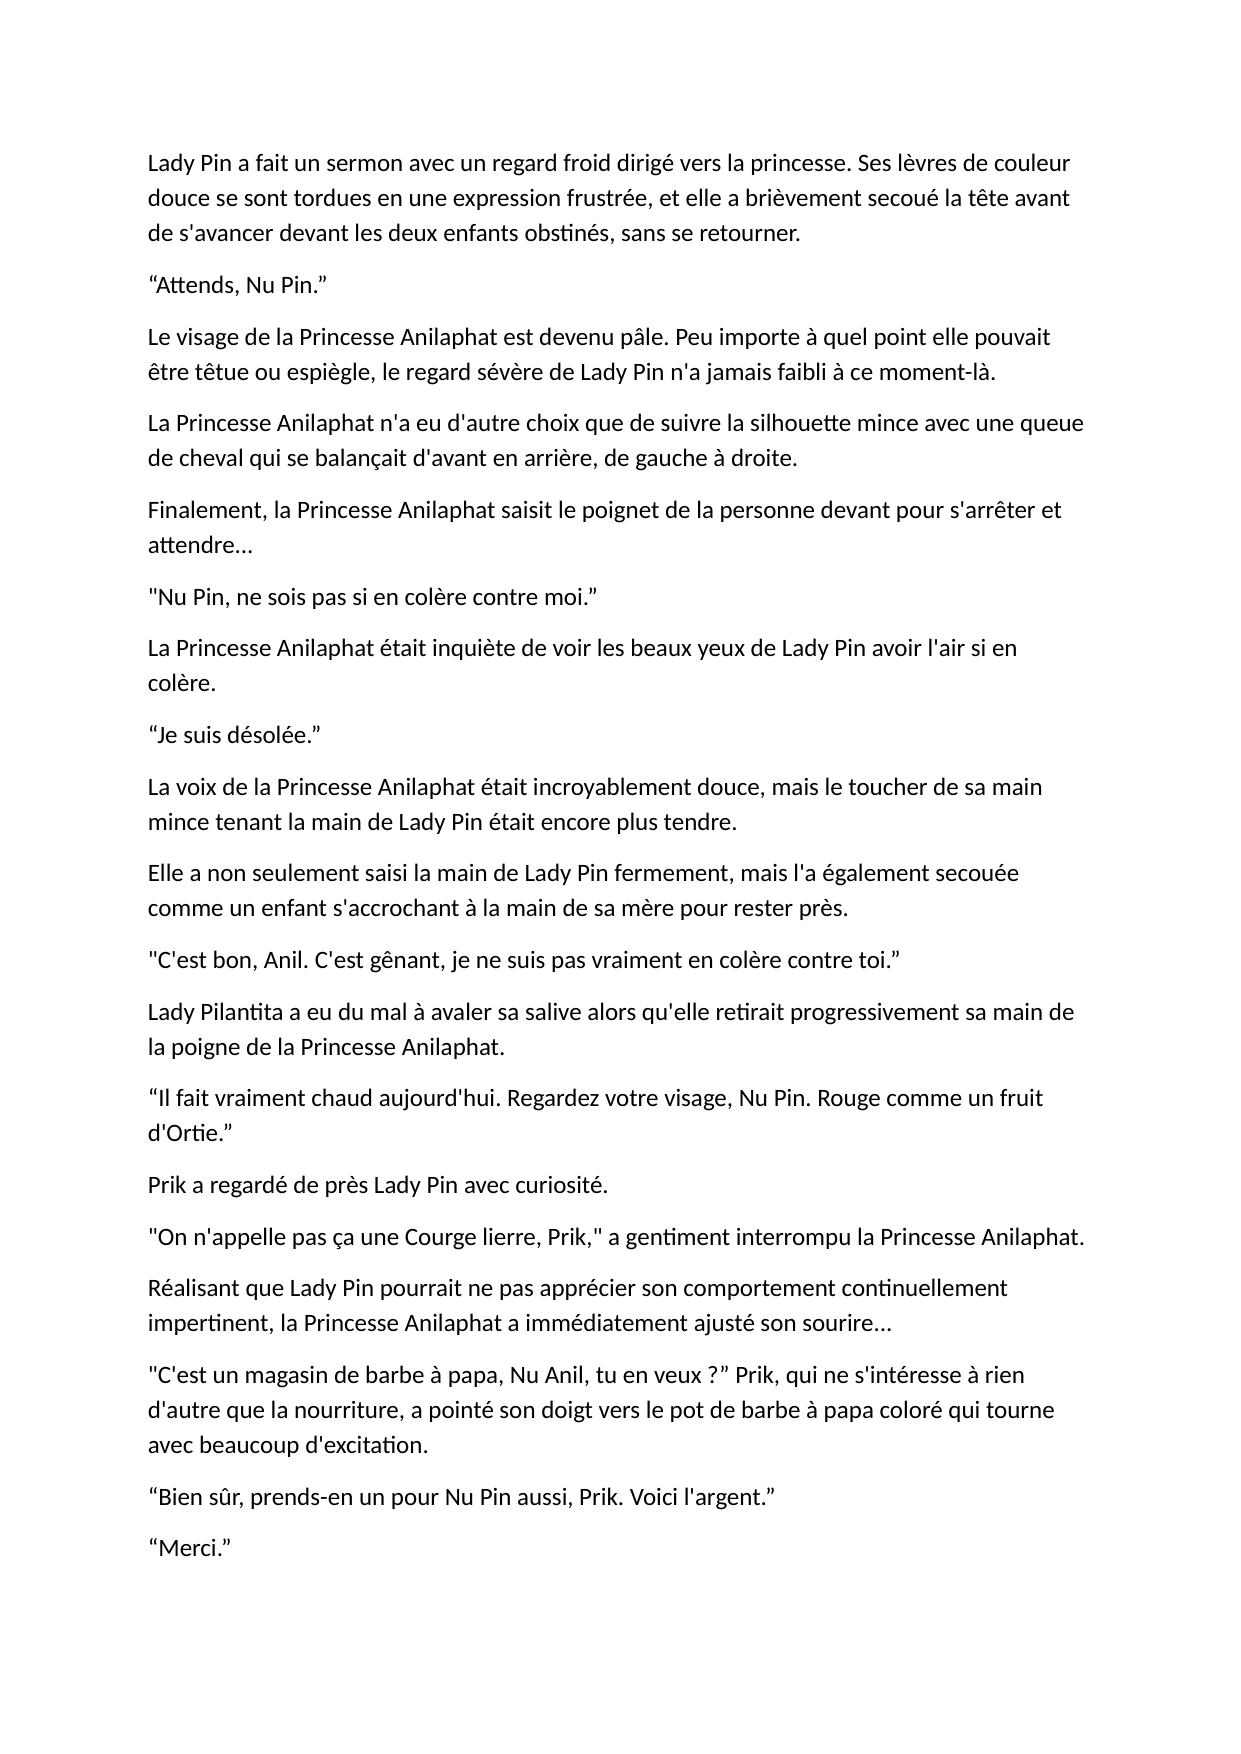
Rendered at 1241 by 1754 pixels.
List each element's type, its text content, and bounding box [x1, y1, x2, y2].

text Prik a regardé de près Lady Pin avec curiosité. [148, 1169, 1093, 1200]
text "C'est un magasin de barbe à papa, Nu Anil, tu en veux ?” Prik, qui ne s'intéresse à rien d'autre que la nourriture, a pointé son doigt vers le pot de barbe à papa coloré qui tourne avec beaucoup d'excitation. [148, 1359, 1093, 1460]
text Lady Pin a fait un sermon avec un regard froid dirigé vers la princesse. Ses lèvres de couleur douce se sont tordues en une expression frustrée, et elle a brièvement secoué la tête avant de s'avancer devant les deux enfants obstinés, sans se retourner. [148, 148, 1093, 248]
text Lady Pilantita a eu du mal à avaler sa salive alors qu'elle retirait progressivement sa main de la poigne de la Princesse Anilaphat. [148, 996, 1093, 1061]
text “Je suis désolée.” [148, 719, 1093, 750]
text “Merci.” [148, 1533, 1093, 1563]
text "Nu Pin, ne sois pas si en colère contre moi.” [148, 581, 1093, 611]
text La Princesse Anilaphat n'a eu d'autre choix que de suivre la silhouette mince avec une queue de cheval qui se balançait d'avant en arrière, de gauche à droite. [148, 408, 1093, 473]
text Elle a non seulement saisi la main de Lady Pin fermement, mais l'a également secouée comme un enfant s'accrochant à la main de sa mère pour rester près. [148, 858, 1093, 923]
text “Bien sûr, prends-en un pour Nu Pin aussi, Prik. Voici l'argent.” [148, 1481, 1093, 1511]
text "On n'appelle pas ça une Courge lierre, Prik," a gentiment interrompu la Princesse Anilaphat. [148, 1221, 1093, 1251]
text La voix de la Princesse Anilaphat était incroyablement douce, mais le toucher de sa main mince tenant la main de Lady Pin était encore plus tendre. [148, 771, 1093, 836]
text Le visage de la Princesse Anilaphat est devenu pâle. Peu importe à quel point elle pouvait être têtue ou espiègle, le regard sévère de Lady Pin n'a jamais faibli à ce moment-là. [148, 321, 1093, 386]
text La Princesse Anilaphat était inquiète de voir les beaux yeux de Lady Pin avoir l'air si en colère. [148, 633, 1093, 698]
text Réalisant que Lady Pin pourrait ne pas apprécier son comportement continuellement impertinent, la Princesse Anilaphat a immédiatement ajusté son sourire... [148, 1273, 1093, 1338]
text “Attends, Nu Pin.” [148, 269, 1093, 300]
text “Il fait vraiment chaud aujourd'hui. Regardez votre visage, Nu Pin. Rouge comme un fruit d'Ortie.” [148, 1083, 1093, 1148]
text "C'est bon, Anil. C'est gênant, je ne suis pas vraiment en colère contre toi.” [148, 944, 1093, 975]
text Finalement, la Princesse Anilaphat saisit le poignet de la personne devant pour s'arrêter et attendre... [148, 494, 1093, 560]
